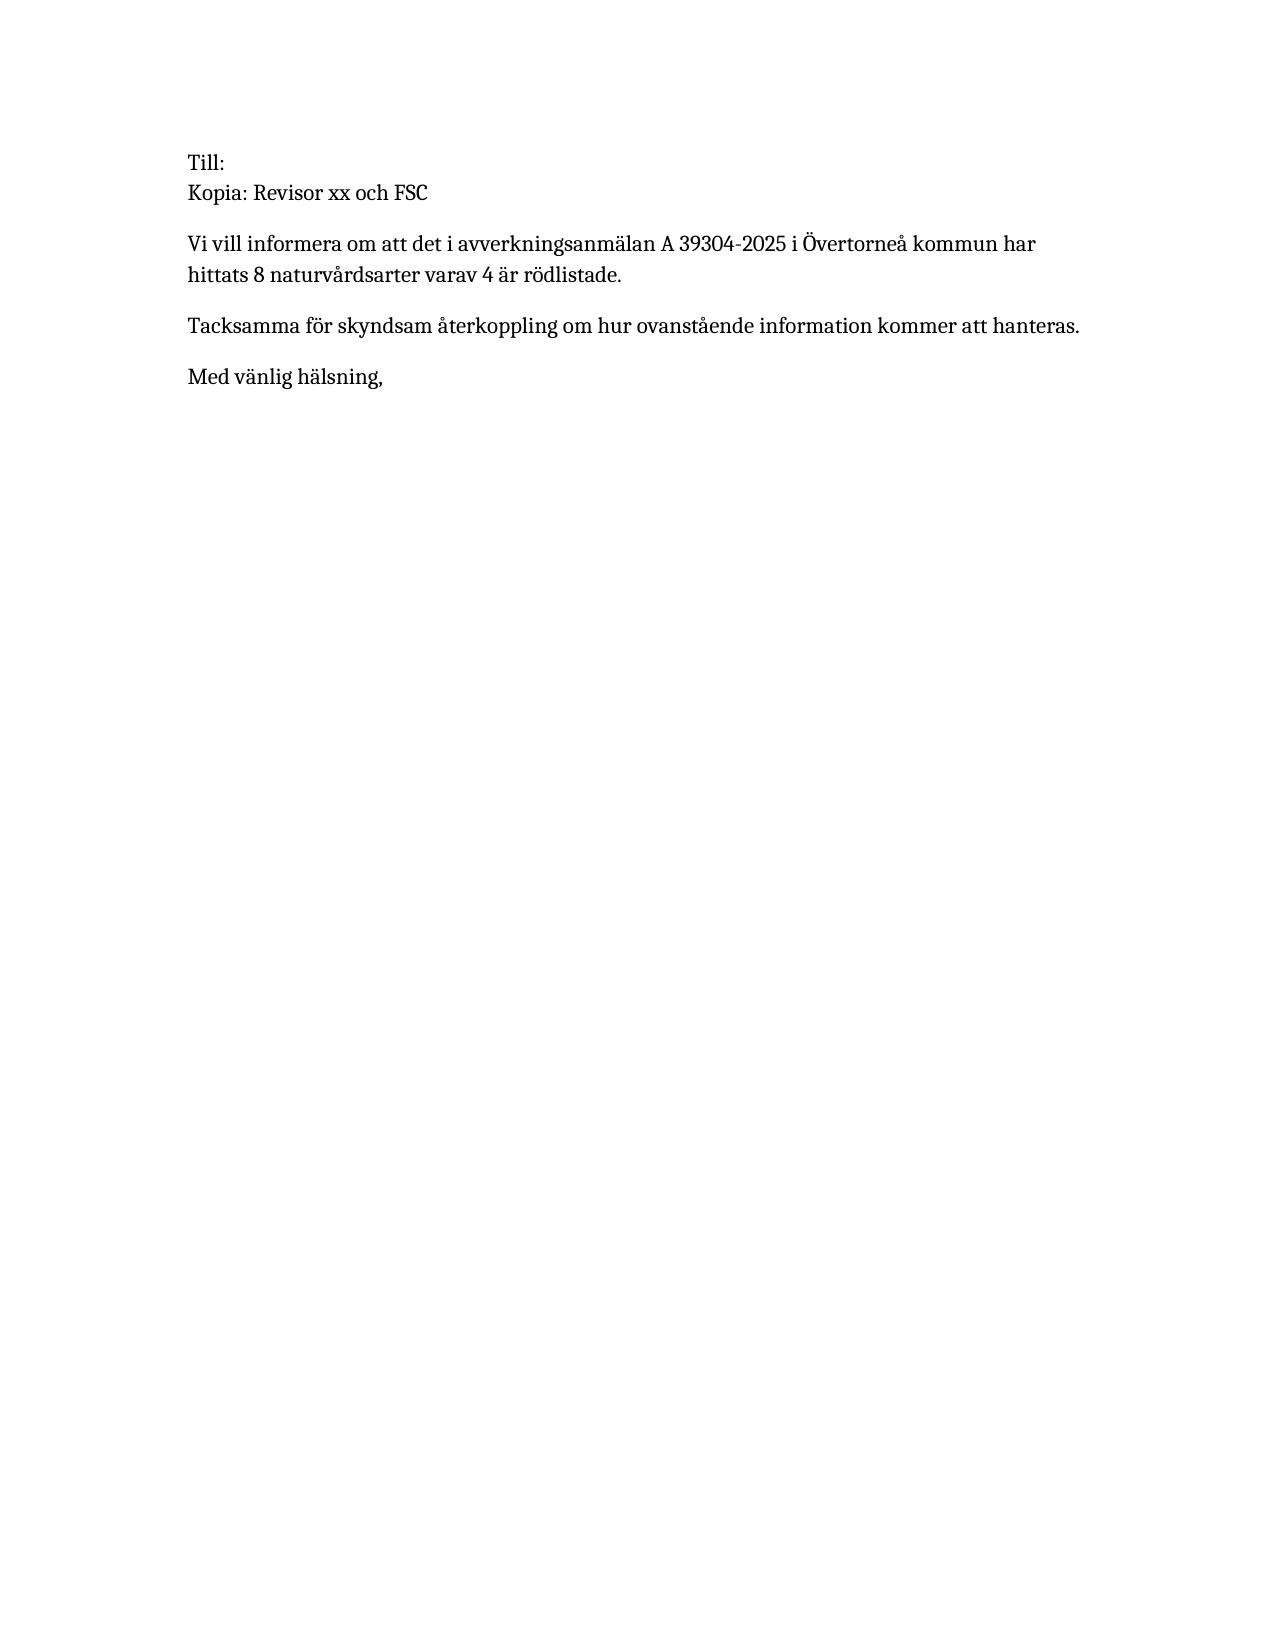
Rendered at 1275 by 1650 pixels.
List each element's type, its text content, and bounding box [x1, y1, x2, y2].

text Vi vill informera om att det i avverkningsanmälan A 39304-2025 i Övertorneå kommun har hittats 8 naturvårdsarter varav 4 är rödlistade. [187, 231, 1087, 288]
text Med vänlig hälsning, [187, 363, 1087, 420]
text Till: Kopia: Revisor xx och FSC [187, 150, 1087, 207]
text Tacksamma för skyndsam återkoppling om hur ovanstående information kommer att hanteras. [187, 312, 1087, 339]
